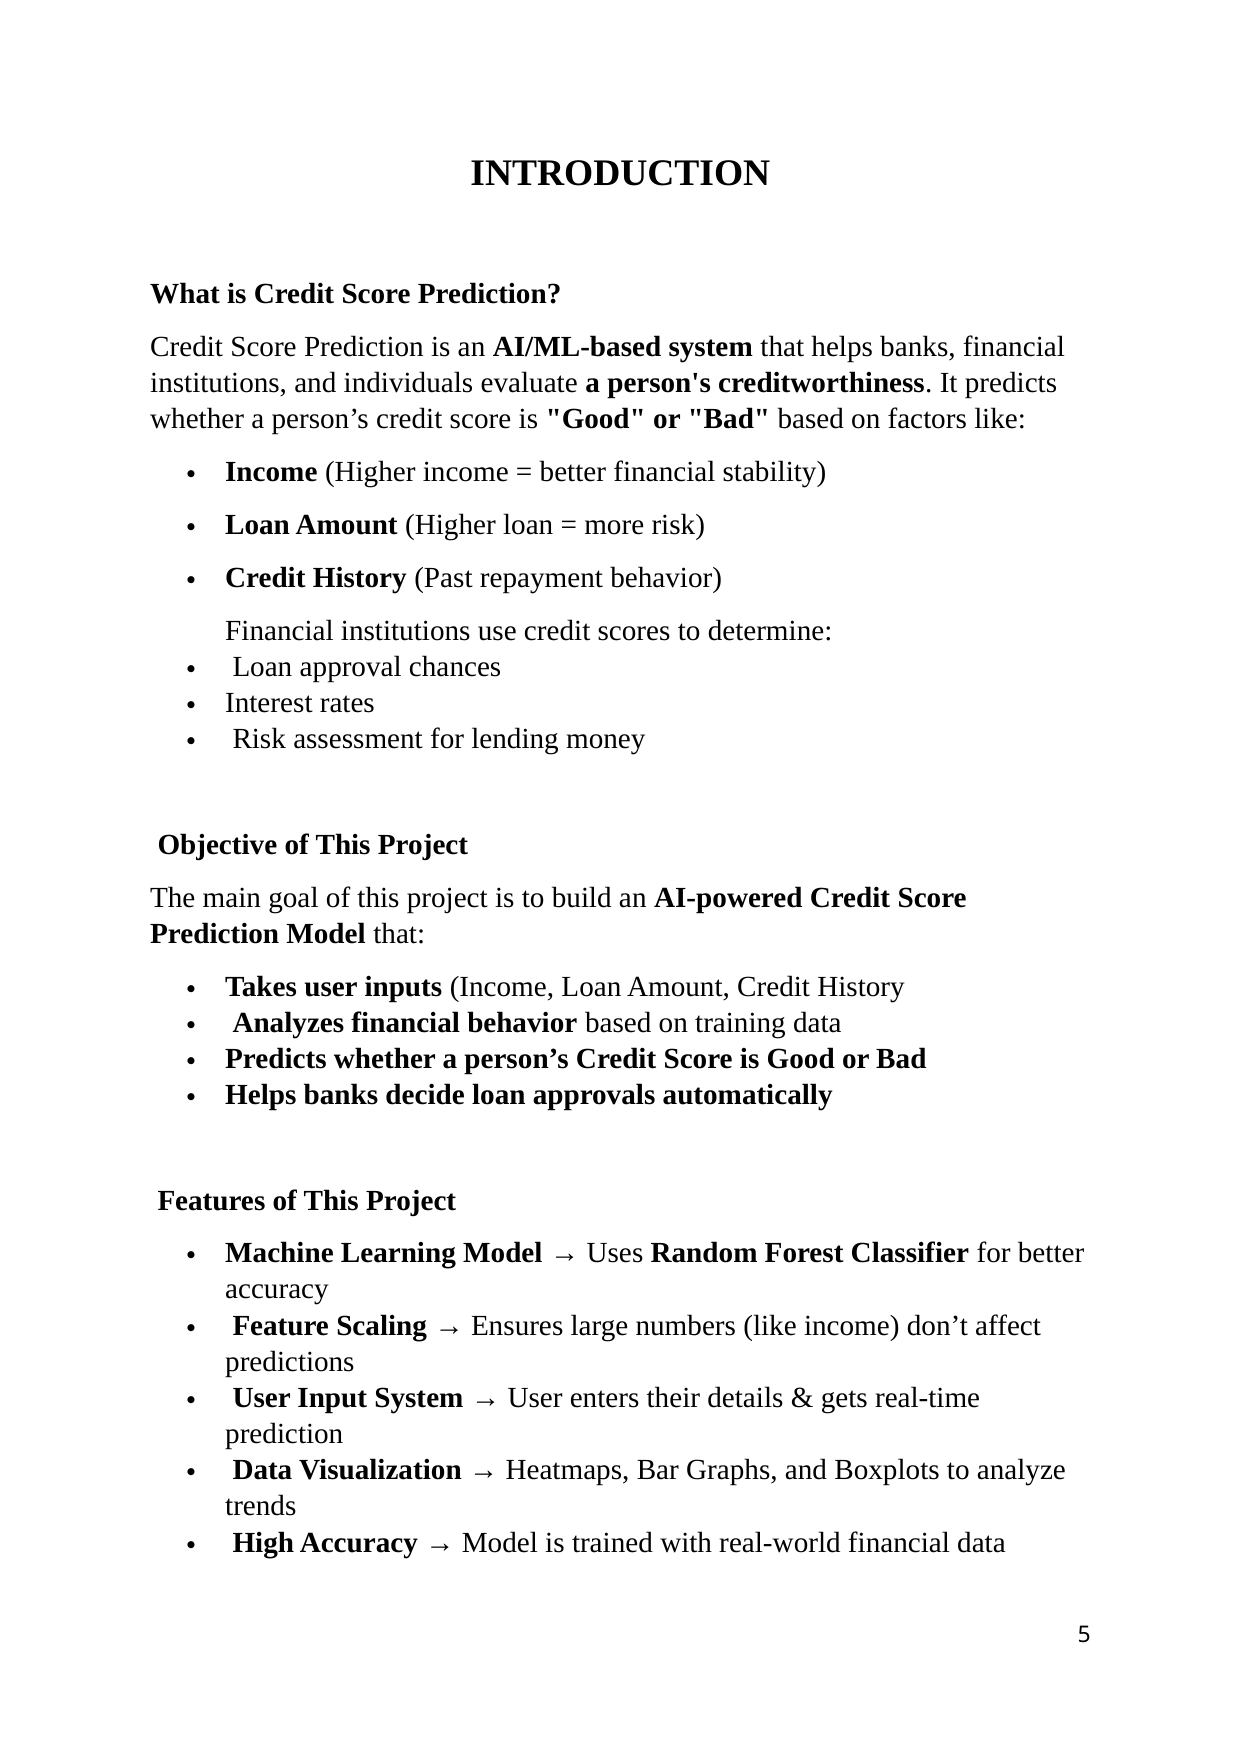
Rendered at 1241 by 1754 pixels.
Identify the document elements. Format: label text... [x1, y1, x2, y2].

list Takes user inputs (Income, Loan Amount, Credit History [187, 969, 1090, 1002]
list Financial institutions use credit scores to determine: [225, 613, 1090, 646]
text Objective of This Project [150, 827, 1090, 860]
list Income (Higher income = better financial stability) [187, 454, 1090, 488]
text The main goal of this project is to build an AI-powered Credit Score Prediction Model that: [150, 880, 1090, 949]
list Risk assessment for lending money [187, 721, 1090, 755]
list Loan Amount (Higher loan = more risk) [187, 507, 1090, 541]
text What is Credit Score Prediction? [150, 276, 1090, 310]
list Feature Scaling → Ensures large numbers (like income) don’t affect predictions [187, 1308, 1090, 1377]
list High Accuracy → Model is trained with real-world financial data [187, 1525, 1090, 1558]
list Predicts whether a person’s Credit Score is Good or Bad [187, 1041, 1090, 1074]
list Helps banks decide loan approvals automatically [187, 1077, 1090, 1111]
list Credit History (Past repayment behavior) [187, 560, 1090, 593]
text INTRODUCTION [150, 150, 1090, 193]
text Credit Score Prediction is an AI/ML-based system that helps banks, financial institutions, and individuals evaluate a person's creditworthiness. It predicts whether a person’s credit score is "Good" or "Bad" based on factors like: [150, 329, 1090, 435]
list Analyzes financial behavior based on training data [187, 1005, 1090, 1038]
list User Input System → User enters their details & gets real-time prediction [187, 1380, 1090, 1450]
list Interest rates [187, 685, 1090, 719]
list Loan approval chances [187, 649, 1090, 682]
list Machine Learning Model → Uses Random Forest Classifier for better accuracy [187, 1236, 1090, 1305]
list Data Visualization → Heatmaps, Bar Graphs, and Boxplots to analyze trends [187, 1452, 1090, 1522]
text Features of This Project [150, 1183, 1090, 1216]
